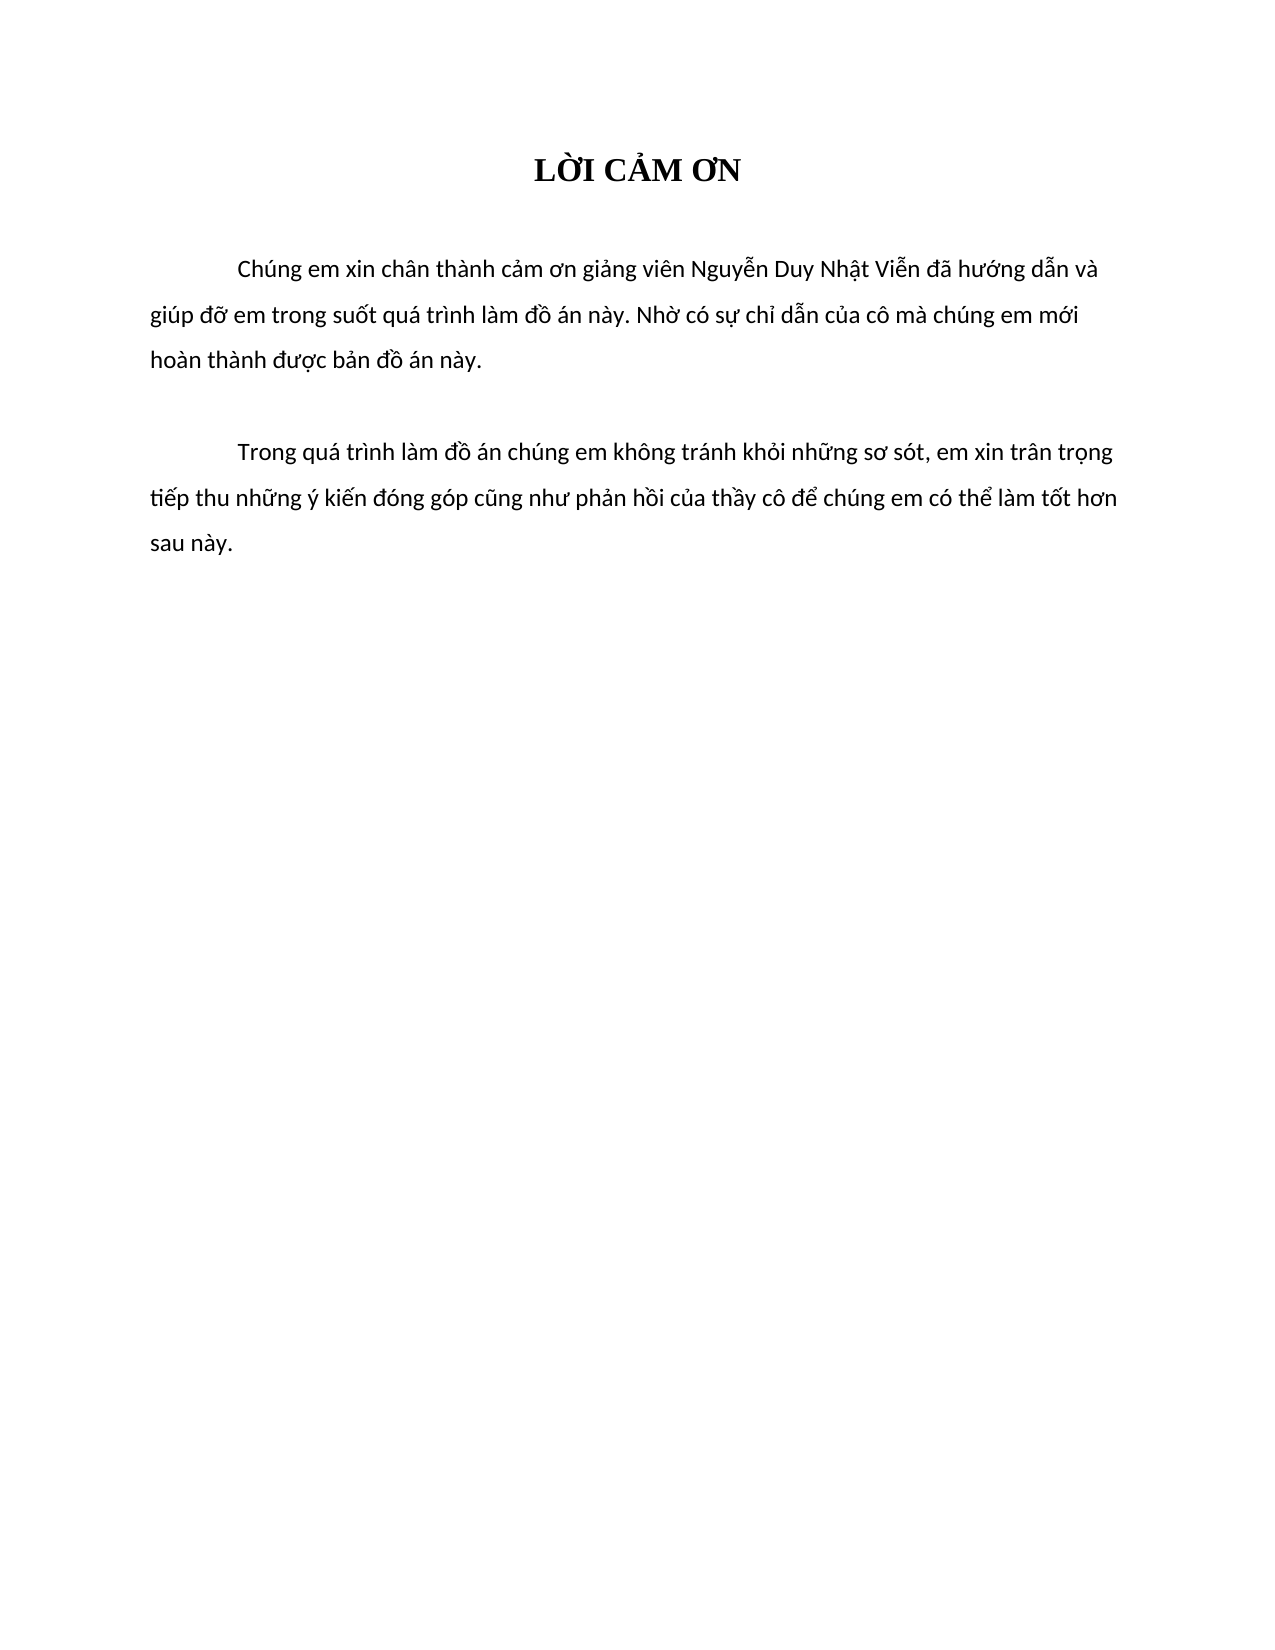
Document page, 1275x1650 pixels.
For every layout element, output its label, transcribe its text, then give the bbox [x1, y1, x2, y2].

text Chúng em xin chân thành cảm ơn giảng viên Nguyễn Duy Nhật Viễn đã hướng dẫn và giúp đỡ em trong suốt quá trình làm đồ án này. Nhờ có sự chỉ dẫn của cô mà chúng em mới hoàn thành được bản đồ án này. [150, 253, 1125, 375]
text Trong quá trình làm đồ án chúng em không tránh khỏi những sơ sót, em xin trân trọng tiếp thu những ý kiến đóng góp cũng như phản hồi của thầy cô để chúng em có thể làm tốt hơn sau này. [150, 436, 1125, 558]
subtitle LỜI CẢM ƠN [150, 150, 1125, 188]
